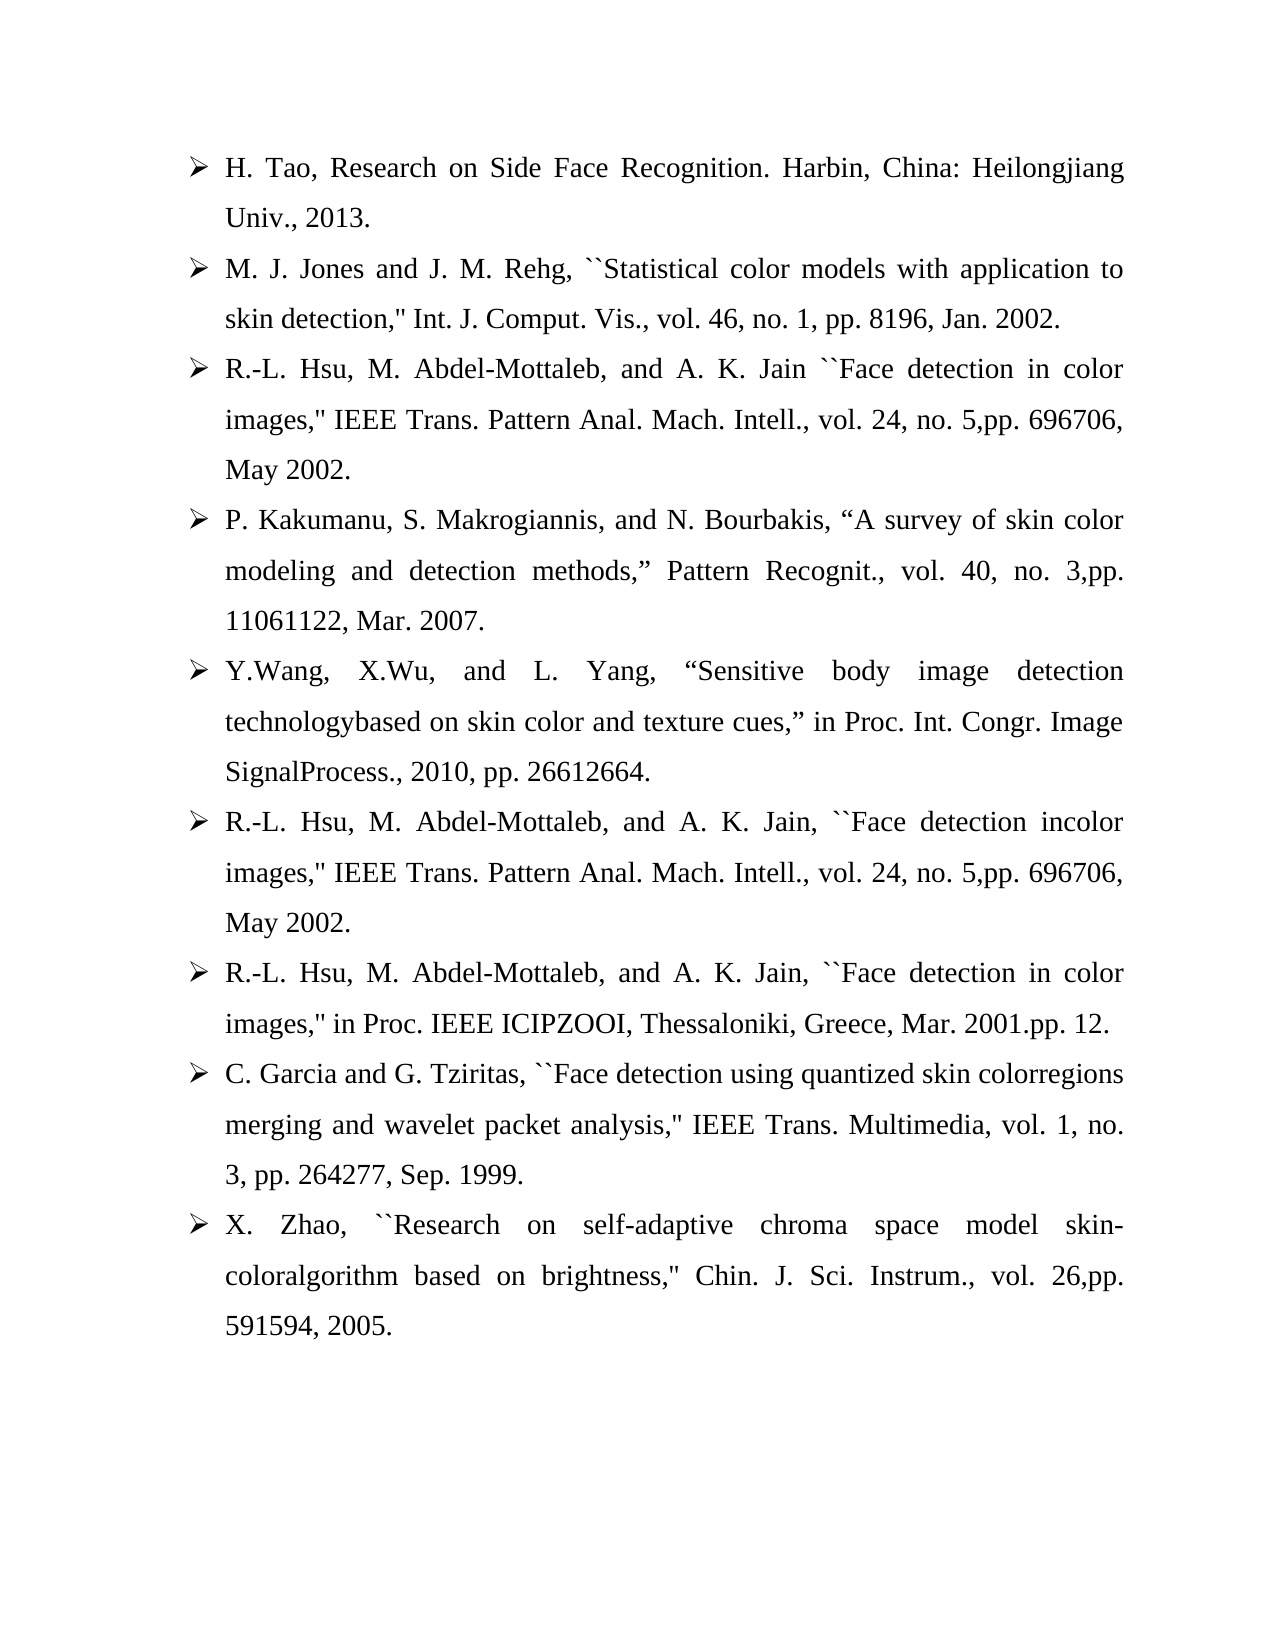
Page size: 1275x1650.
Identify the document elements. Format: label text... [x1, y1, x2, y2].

list X. Zhao, ``Research on self-adaptive chroma space model skin-coloralgorithm based on brightness,'' Chin. J. Sci. Instrum., vol. 26,pp. 591594, 2005. [187, 1207, 1125, 1342]
list C. Garcia and G. Tziritas, ``Face detection using quantized skin colorregions merging and wavelet packet analysis,'' IEEE Trans. Multimedia, vol. 1, no. 3, pp. 264277, Sep. 1999. [187, 1056, 1125, 1191]
list M. J. Jones and J. M. Rehg, ``Statistical color models with application to skin detection,'' Int. J. Comput. Vis., vol. 46, no. 1, pp. 8196, Jan. 2002. [187, 251, 1125, 335]
list R.-L. Hsu, M. Abdel-Mottaleb, and A. K. Jain ``Face detection in color images,'' IEEE Trans. Pattern Anal. Mach. Intell., vol. 24, no. 5,pp. 696706, May 2002. [187, 351, 1125, 486]
list P. Kakumanu, S. Makrogiannis, and N. Bourbakis, “A survey of skin color modeling and detection methods,” Pattern Recognit., vol. 40, no. 3,pp. 11061122, Mar. 2007. [187, 502, 1125, 637]
list Y.Wang, X.Wu, and L. Yang, “Sensitive body image detection technologybased on skin color and texture cues,” in Proc. Int. Congr. Image SignalProcess., 2010, pp. 26612664. [187, 653, 1125, 788]
list R.-L. Hsu, M. Abdel-Mottaleb, and A. K. Jain, ``Face detection incolor images,'' IEEE Trans. Pattern Anal. Mach. Intell., vol. 24, no. 5,pp. 696706, May 2002. [187, 804, 1125, 939]
list H. Tao, Research on Side Face Recognition. Harbin, China: Heilongjiang Univ., 2013. [187, 150, 1125, 234]
list R.-L. Hsu, M. Abdel-Mottaleb, and A. K. Jain, ``Face detection in color images,'' in Proc. IEEE ICIPZOOI, Thessaloniki, Greece, Mar. 2001.pp. 12. [187, 956, 1125, 1039]
